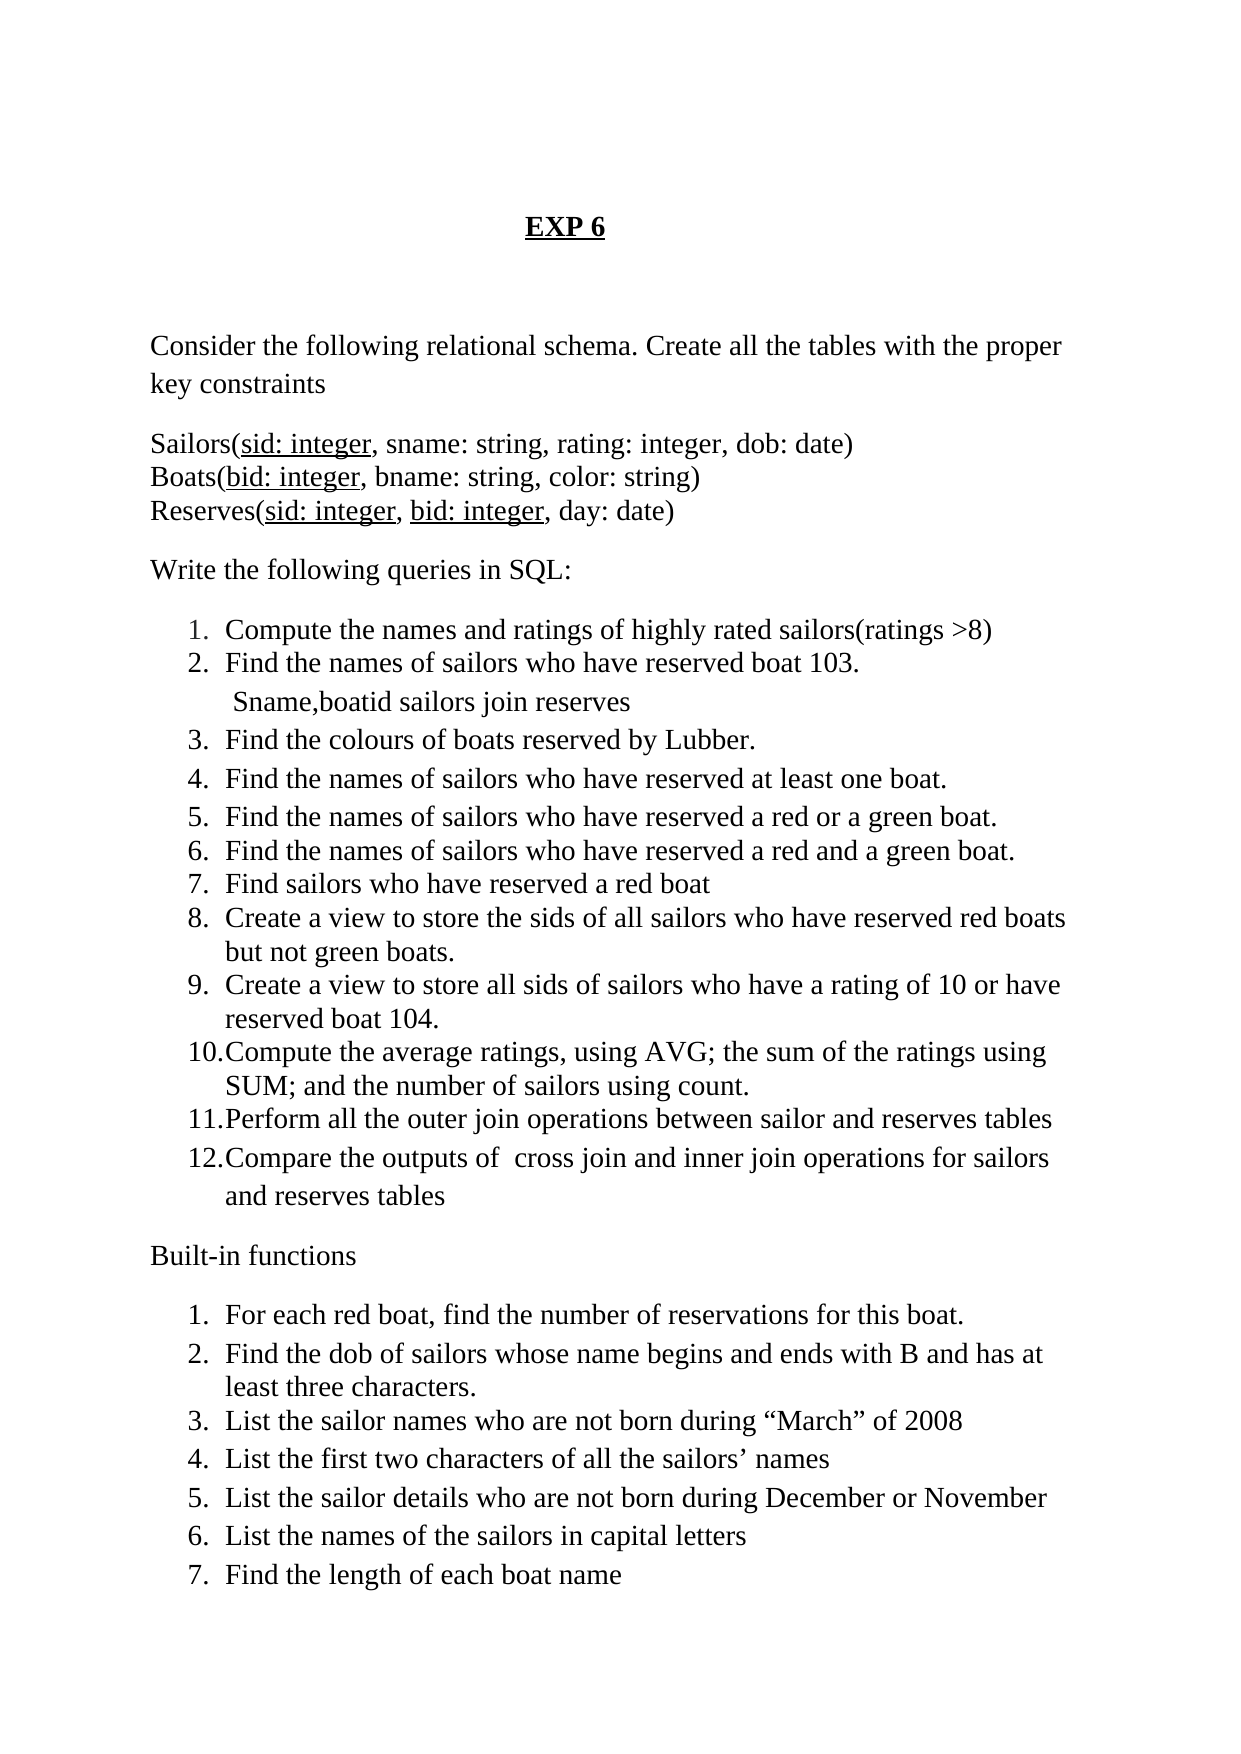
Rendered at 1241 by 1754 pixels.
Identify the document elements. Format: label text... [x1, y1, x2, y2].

list Find the colours of boats reserved by Lubber. [187, 722, 1090, 756]
list List the names of the sailors in capital letters [187, 1518, 1090, 1552]
list Find the names of sailors who have reserved a red and a green boat. [187, 833, 1090, 867]
list Sname,boatid sailors join reserves [225, 684, 1090, 717]
text Built-in functions [150, 1238, 1090, 1271]
list Find the names of sailors who have reserved a red or a green boat. [187, 799, 1090, 833]
list List the sailor details who are not born during December or November [187, 1480, 1090, 1513]
list Compute the average ratings, using AVG; the sum of the ratings using SUM; and the number of sailors using count. [187, 1034, 1090, 1101]
text Reserves(sid: integer, bid: integer, day: date) [150, 493, 1090, 527]
list For each red boat, find the number of reservations for this boat. [187, 1297, 1090, 1331]
list Find the length of each boat name [187, 1557, 1090, 1591]
list Create a view to store the sids of all sailors who have reserved red boats but not green boats. [187, 900, 1090, 967]
list Create a view to store all sids of sailors who have a rating of 10 or have reserved boat 104. [187, 967, 1090, 1034]
list Compute the names and ratings of highly rated sailors(ratings >8) [187, 612, 1090, 645]
text Write the following queries in SQL: [150, 552, 1090, 586]
list Find sailors who have reserved a red boat [187, 867, 1090, 900]
text Consider the following relational schema. Create all the tables with the proper key constraints [150, 328, 1090, 400]
list Find the dob of sailors whose name begins and ends with B and has at least three characters. [187, 1336, 1090, 1403]
text EXP 6 [450, 209, 1090, 243]
list Perform all the outer join operations between sailor and reserves tables [187, 1101, 1090, 1135]
list List the sailor names who are not born during “March” of 2008 [187, 1403, 1090, 1436]
list Find the names of sailors who have reserved boat 103. [187, 645, 1090, 679]
list Find the names of sailors who have reserved at least one boat. [187, 761, 1090, 794]
text Sailors(sid: integer, sname: string, rating: integer, dob: date) [150, 426, 1090, 459]
list List the first two characters of all the sailors’ names [187, 1441, 1090, 1475]
text Boats(bid: integer, bname: string, color: string) [150, 459, 1090, 493]
list Compare the outputs of cross join and inner join operations for sailors and reserves tables [187, 1140, 1090, 1212]
